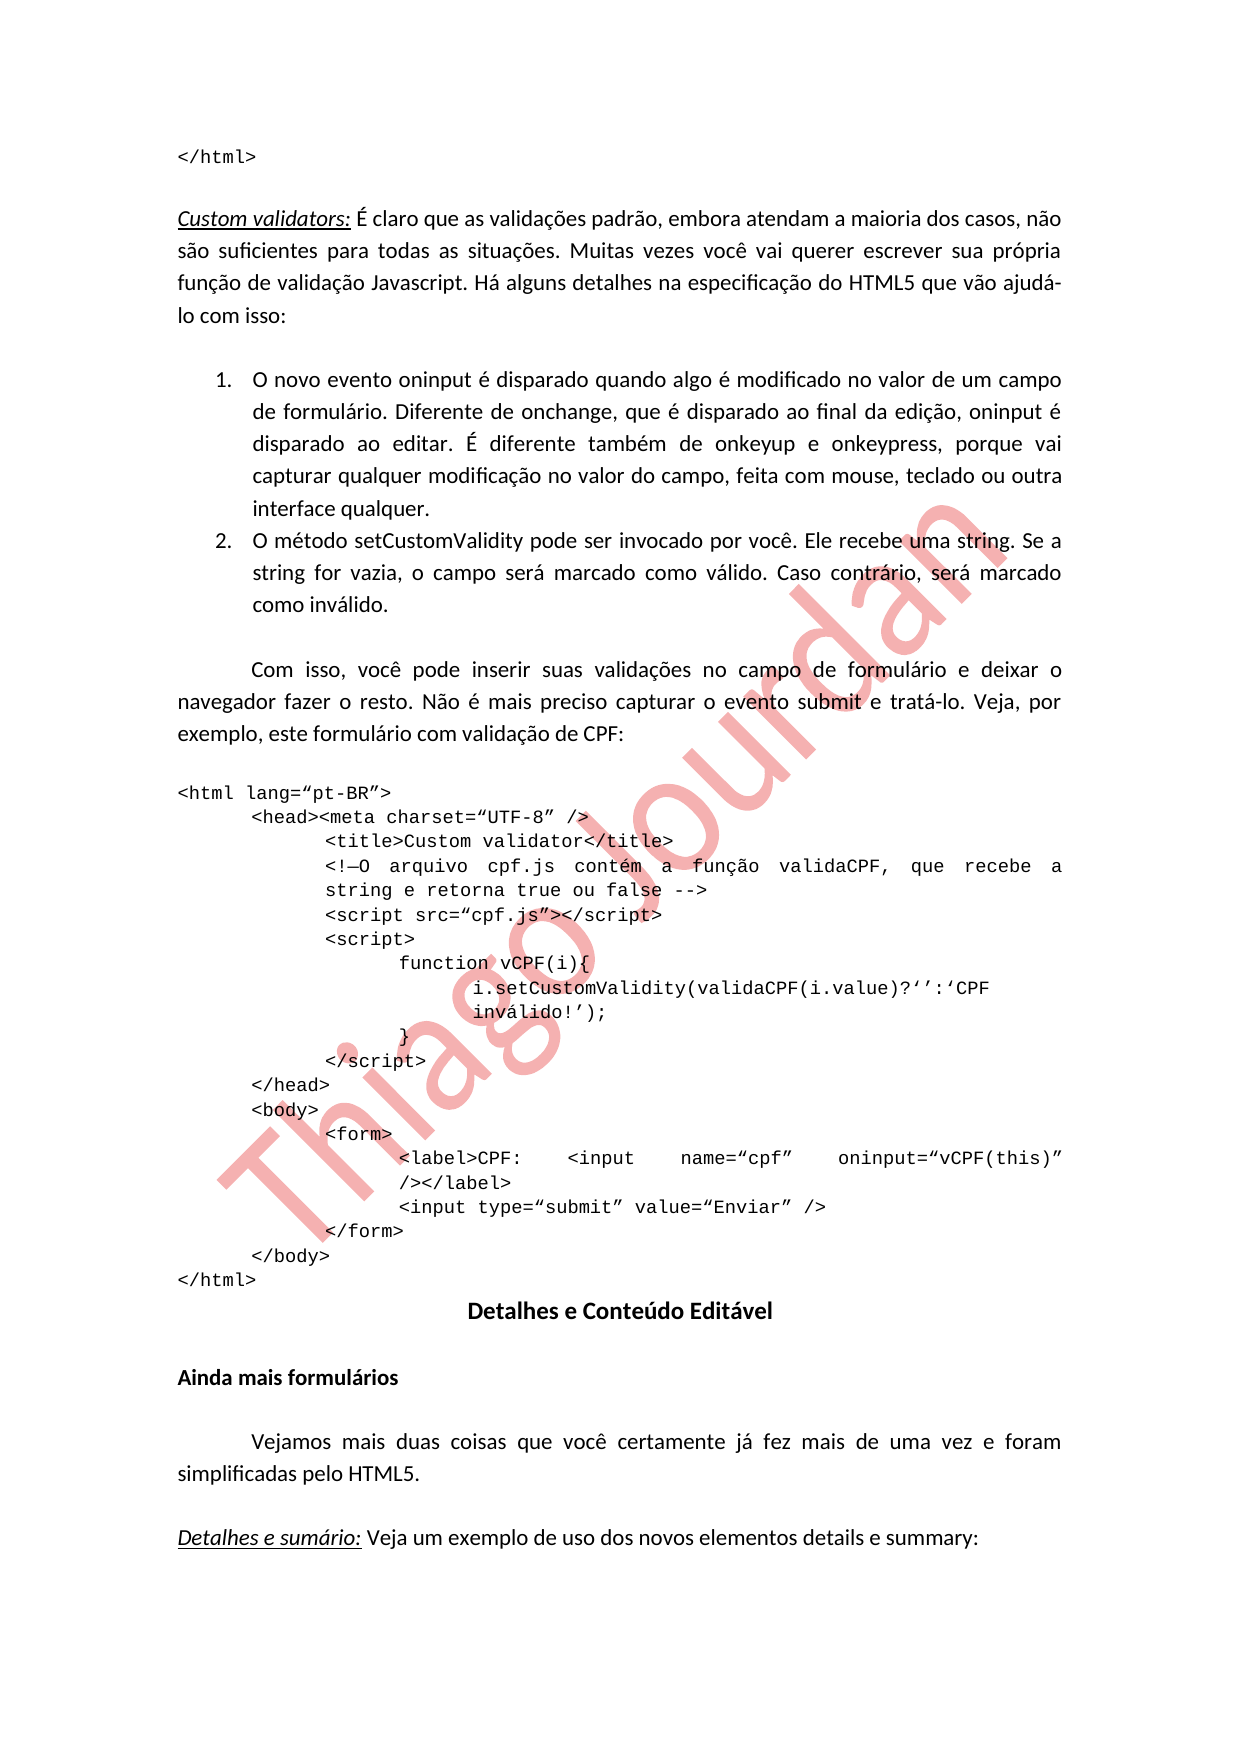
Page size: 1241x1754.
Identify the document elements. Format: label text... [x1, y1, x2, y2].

text Detalhes e Conteúdo Editável [177, 1295, 1063, 1326]
text function vCPF(i){ [398, 954, 1063, 975]
text Com isso, você pode inserir suas validações no campo de formulário e deixar o navegador fazer o resto. Não é mais preciso capturar o evento submit e tratá-lo. Veja, por exemplo, este formulário com validação de CPF: [177, 655, 1063, 747]
text Custom validators: É claro que as validações padrão, embora atendam a maioria dos casos, não são suficientes para todas as situações. Muitas vezes você vai querer escrever sua própria função de validação Javascript. Há alguns detalhes na especificação do HTML5 que vão ajudá-lo com isso: [177, 204, 1063, 329]
text <title>Custom validator</title> [325, 832, 1063, 853]
text </html> [177, 148, 1063, 169]
text Ainda mais formulários [177, 1363, 1063, 1391]
text <script src=“cpf.js”></script> [325, 905, 1063, 927]
text <label>CPF: <input name=“cpf” oninput=“vCPF(this)” /></label> [398, 1149, 1063, 1195]
text <input type=“submit” value=“Enviar” /> [398, 1198, 1063, 1219]
list O método setCustomValidity pode ser invocado por você. Ele recebe uma string. Se a string for vazia, o campo será marcado como válido. Caso contrário, será marcado como inválido. [215, 526, 1063, 618]
text <head><meta charset=“UTF-8” /> [251, 808, 1063, 829]
text </head> [251, 1076, 1063, 1097]
text <form> [325, 1125, 1063, 1146]
text <script> [325, 930, 1063, 951]
text </form> [325, 1222, 1063, 1243]
list O novo evento oninput é disparado quando algo é modificado no valor de um campo de formulário. Diferente de onchange, que é disparado ao final da edição, oninput é disparado ao editar. É diferente também de onkeyup e onkeypress, porque vai capturar qualquer modificação no valor do campo, feita com mouse, teclado ou outra interface qualquer. [215, 365, 1063, 522]
text i.setCustomValidity(validaCPF(i.value)?‘’:‘CPF inválido!’); [472, 978, 1063, 1024]
text <body> [251, 1100, 1063, 1122]
text </script> [325, 1052, 1063, 1073]
text } [325, 1027, 1063, 1048]
text Detalhes e sumário: Veja um exemplo de uso dos novos elementos details e summary: [177, 1523, 1063, 1552]
text <!—O arquivo cpf.js contém a função validaCPF, que recebe a string e retorna true ou false --> [325, 857, 1063, 902]
text Vejamos mais duas coisas que você certamente já fez mais de uma vez e foram simplificadas pelo HTML5. [177, 1427, 1063, 1487]
text </html> [177, 1271, 1063, 1292]
text </body> [251, 1247, 1063, 1268]
text <html lang=“pt-BR”> [177, 783, 1063, 805]
